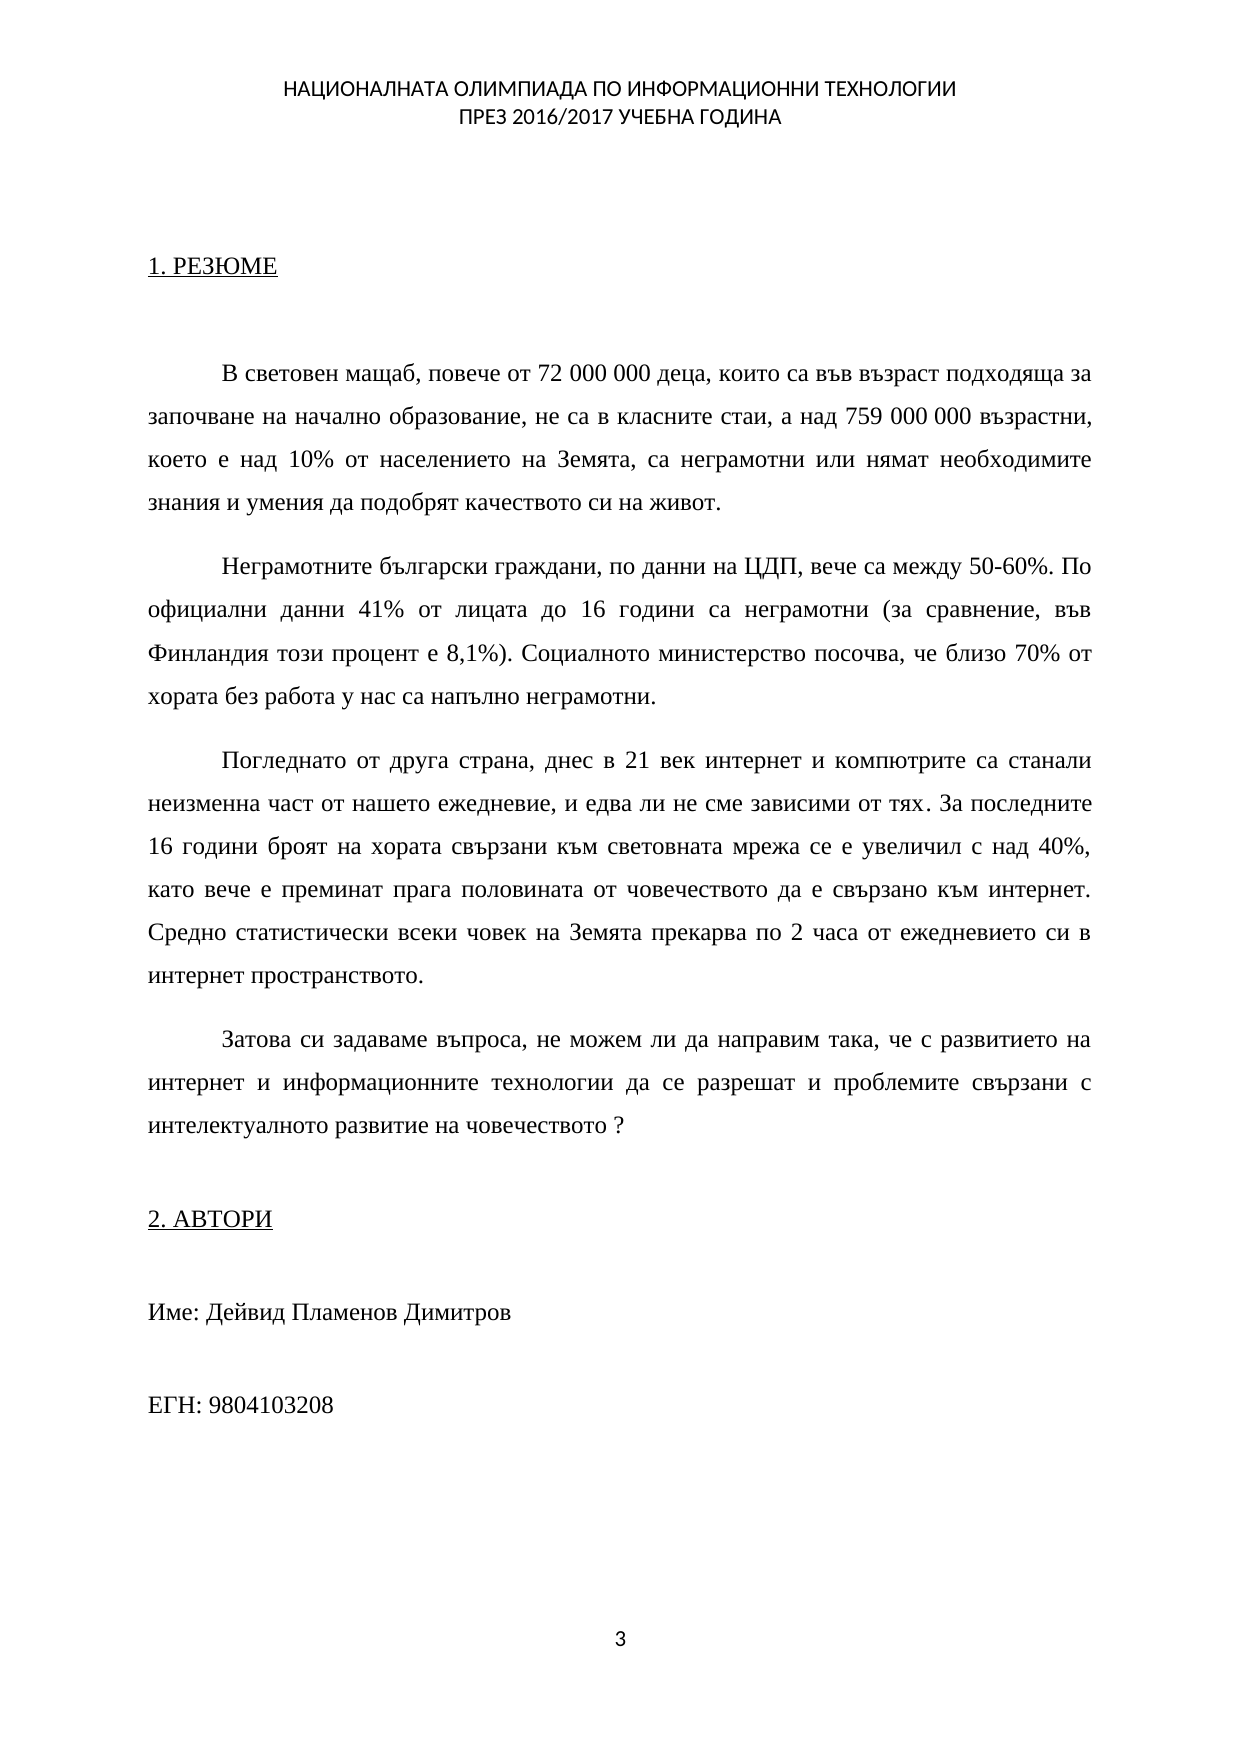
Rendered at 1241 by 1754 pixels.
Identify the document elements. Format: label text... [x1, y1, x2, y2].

subtitle ЕГН: 9804103208 [148, 1390, 1093, 1419]
subtitle Име: Дейвид Пламенов Димитров [148, 1297, 1093, 1326]
subtitle 2. АВТОРИ [148, 1204, 1093, 1232]
text Неграмотните български граждани, по данни на ЦДП, вече са между 50-60%. По официални данни 41% от лицата до 16 години са неграмотни (за сравнение, във Финландия този процент е 8,1%). Социалното министерство посочва, че близо 70% от хората без работа у нас са напълно неграмотни. [148, 551, 1093, 709]
text Погледнато от друга страна, днес в 21 век интернет и компютрите са станали неизменна част от нашето ежедневие, и едва ли не сме зависими от тях. За последните 16 години броят на хората свързани към световната мрежа се е увеличил с над 40%, като вече е преминат прага половината от човечеството да е свързано към интернет. Средно статистически всеки човек на Земята прекарва по 2 часа от ежедневието си в интернет пространството. [148, 745, 1093, 989]
text В световен мащаб, повече от 72 000 000 деца, които са във възраст подходяща за започване на начално образование, не са в класните стаи, а над 759 000 000 възрастни, което е над 10% от населението на Земята, са неграмотни или нямат необходимите знания и умения да подобрят качеството си на живот. [148, 358, 1093, 516]
subtitle 1. РЕЗЮМЕ [148, 251, 1093, 280]
text Затова си задаваме въпроса, не можем ли да направим така, че с развитието на интернет и информационните технологии да се разрешат и проблемите свързани с интелектуалното развитие на човечеството ? [148, 1024, 1093, 1139]
